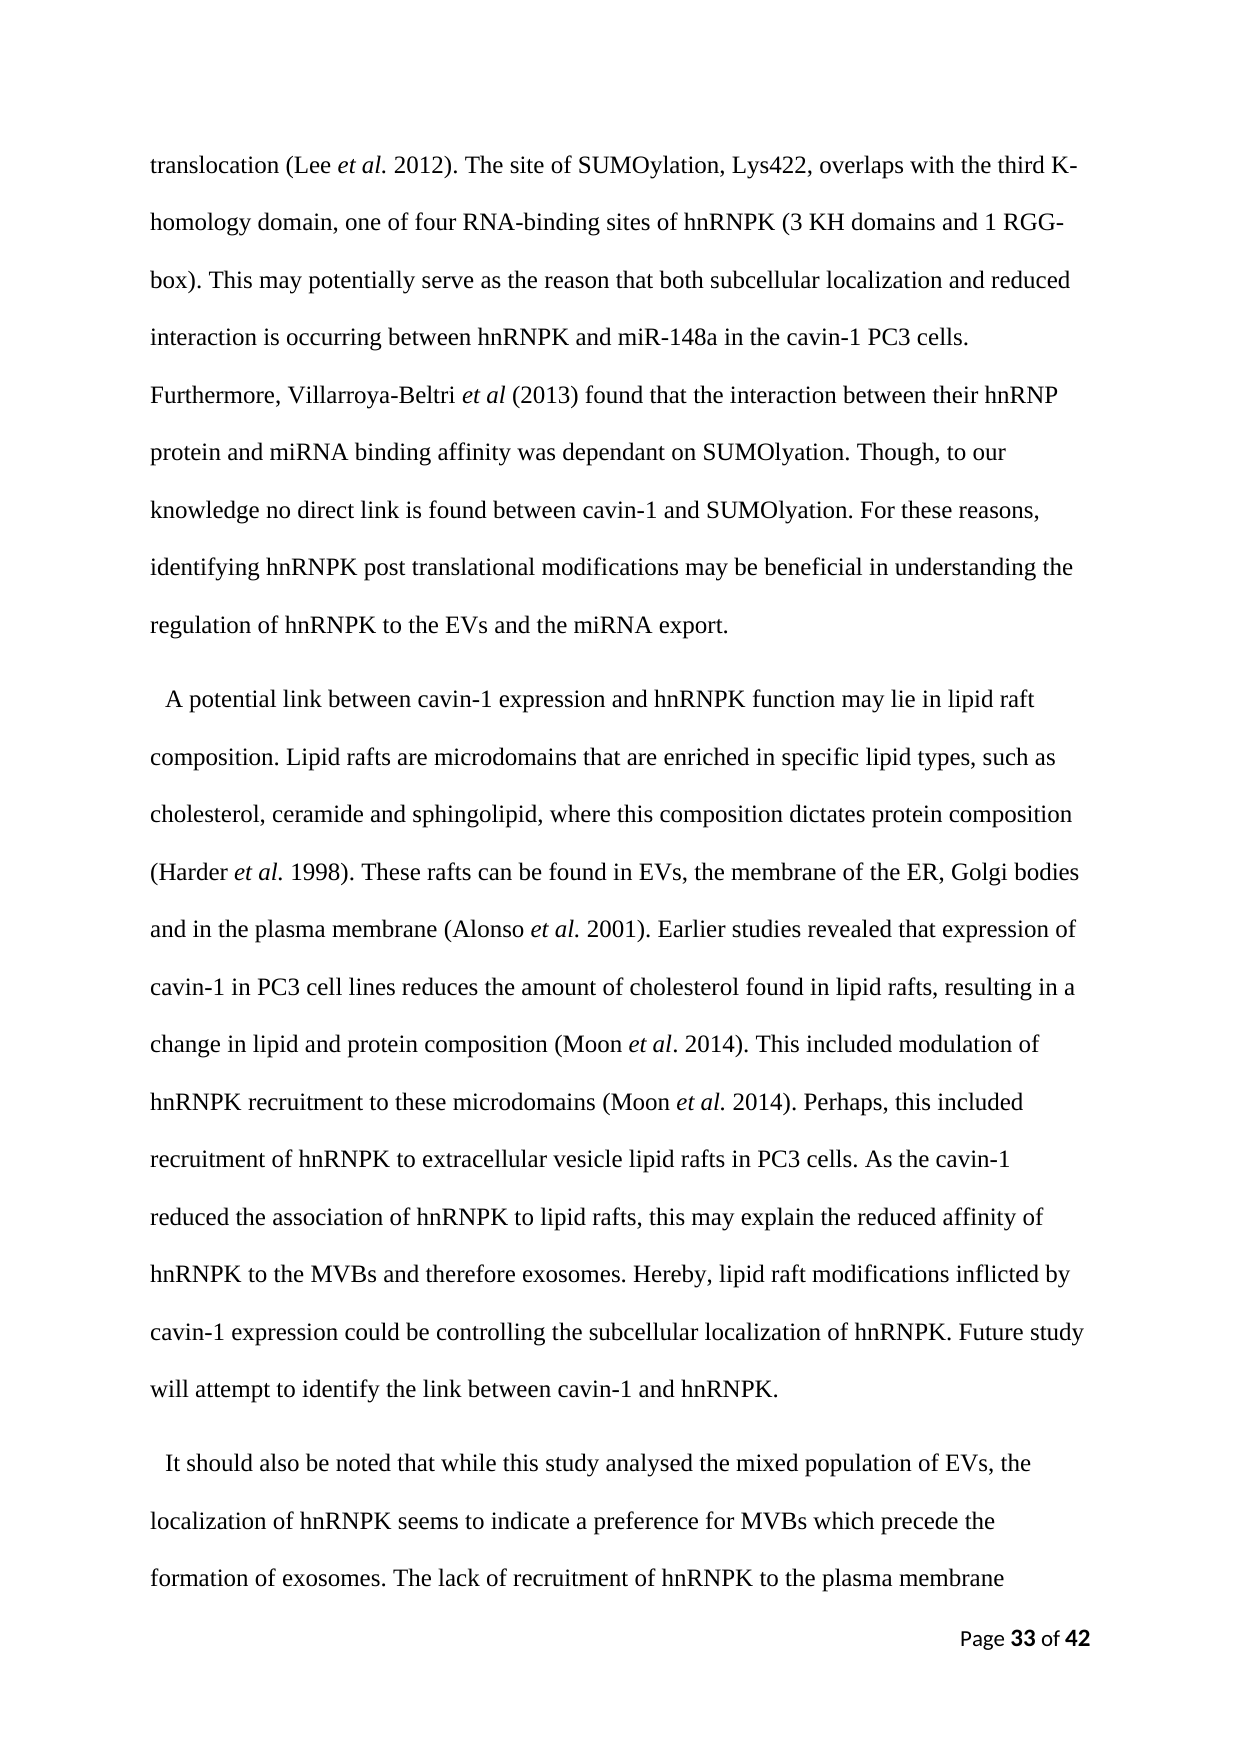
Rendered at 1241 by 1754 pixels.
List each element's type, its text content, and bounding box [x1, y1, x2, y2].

text A potential link between cavin-1 expression and hnRNPK function may lie in lipid raft composition. Lipid rafts are microdomains that are enriched in specific lipid types, such as cholesterol, ceramide and sphingolipid, where this composition dictates protein composition (Harder et al. 1998). These rafts can be found in EVs, the membrane of the ER, Golgi bodies and in the plasma membrane (Alonso et al. 2001). Earlier studies revealed that expression of cavin-1 in PC3 cell lines reduces the amount of cholesterol found in lipid rafts, resulting in a change in lipid and protein composition (Moon et al. 2014). This included modulation of hnRNPK recruitment to these microdomains (Moon et al. 2014). Perhaps, this included recruitment of hnRNPK to extracellular vesicle lipid rafts in PC3 cells. As the cavin-1 reduced the association of hnRNPK to lipid rafts, this may explain the reduced affinity of hnRNPK to the MVBs and therefore exosomes. Hereby, lipid raft modifications inflicted by cavin-1 expression could be controlling the subcellular localization of hnRNPK. Future study will attempt to identify the link between cavin-1 and hnRNPK. [150, 684, 1090, 1403]
